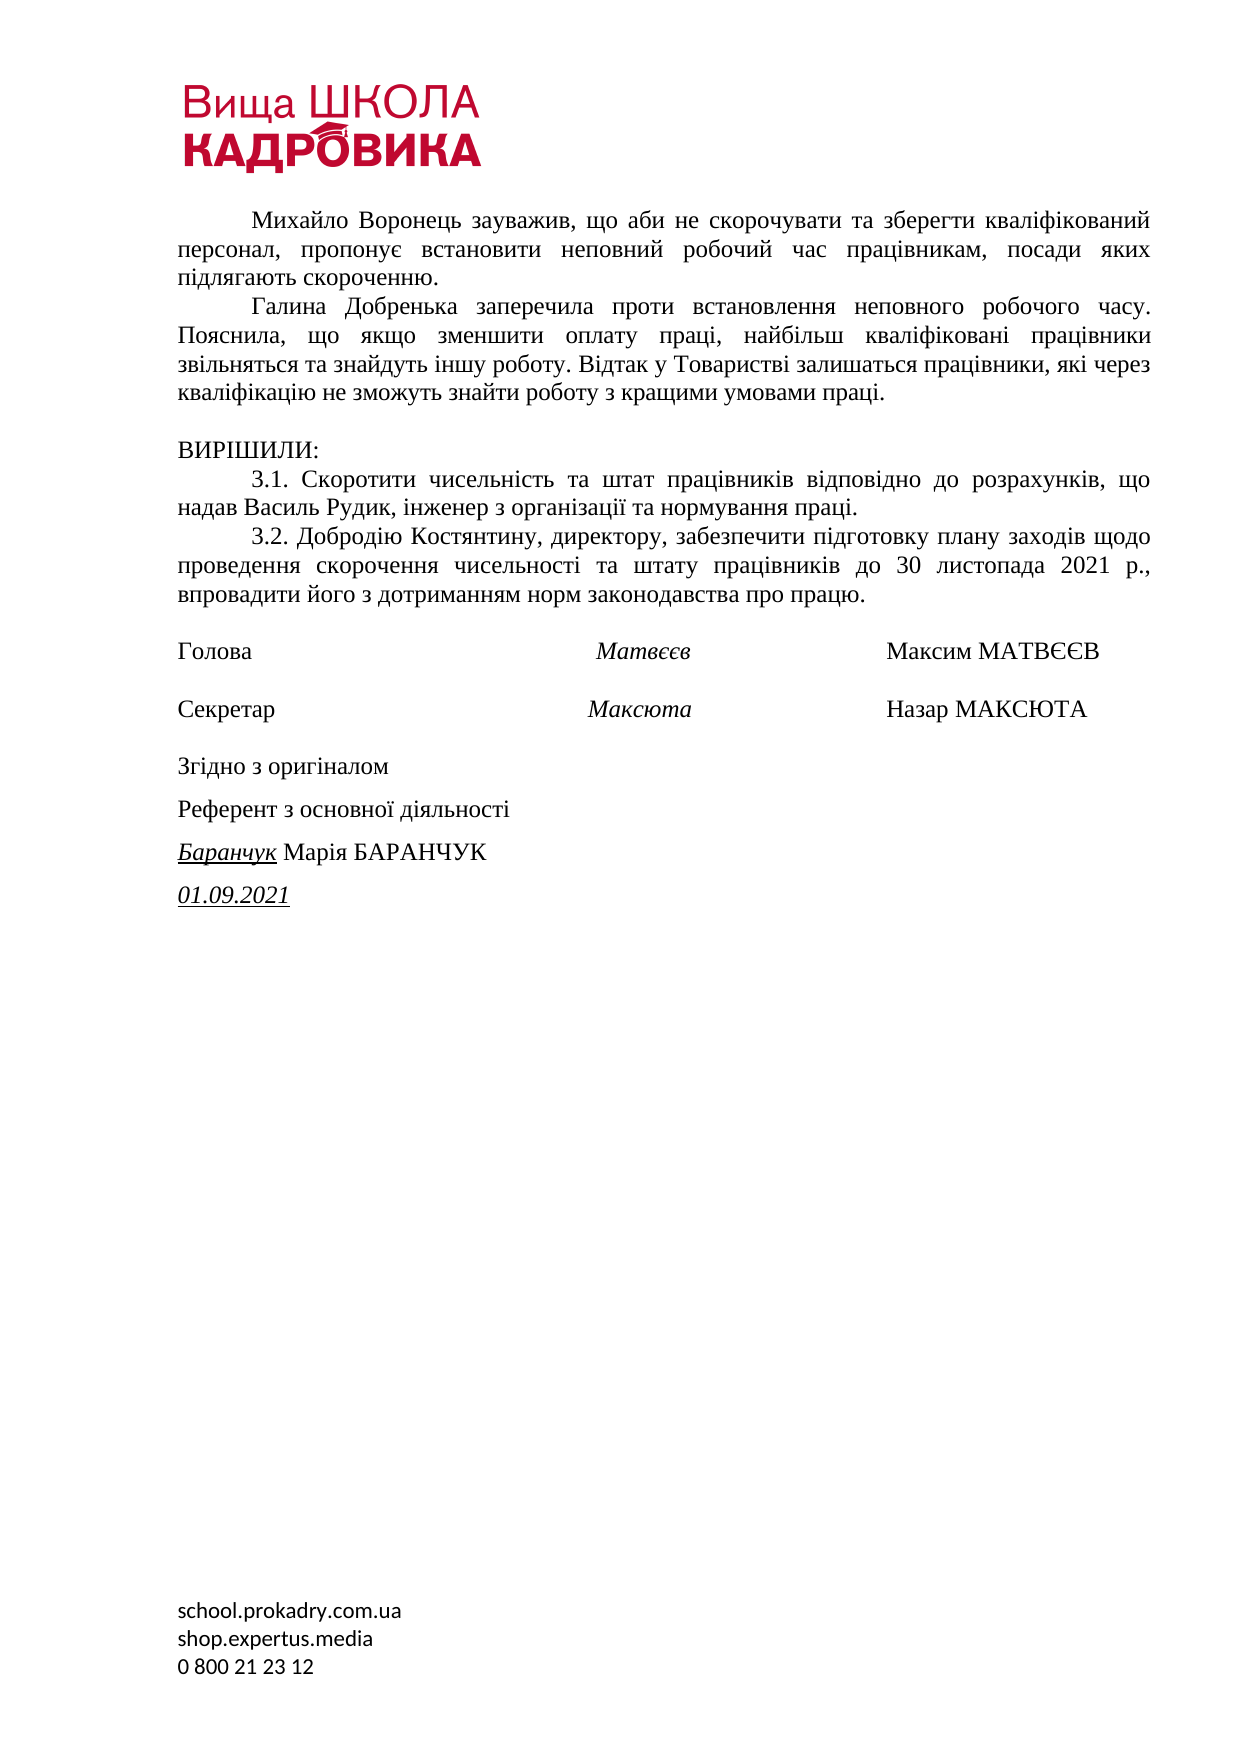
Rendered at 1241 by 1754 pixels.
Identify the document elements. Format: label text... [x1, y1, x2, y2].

text Референт з основної діяльності [177, 794, 1152, 823]
text Галина Добренька заперечила проти встановлення неповного робочого часу. Пояснила, що якщо зменшити оплату праці, найбільш кваліфіковані працівники звільняться та знайдуть іншу роботу. Відтак у Товаристві залишаться працівники, які через кваліфікацію не зможуть знайти роботу з кращими умовами праці. [177, 291, 1152, 406]
text Михайло Воронець зауважив, що аби не скорочувати та зберегти кваліфікований персонал, пропонує встановити неповний робочий час працівникам, посади яких підлягають скороченню. [177, 205, 1152, 291]
text Секретар Максюта Назар Максюта [177, 694, 1152, 722]
text 3.1. Скоротити чисельність та штат працівників відповідно до розрахунків, що надав Василь Рудик, інженер з організації та нормування праці. [177, 464, 1152, 521]
text Баранчук Марія БАРАНЧУК [177, 837, 1152, 866]
text 01.09.2021 [177, 881, 1152, 909]
text Згідно з оригіналом [177, 751, 1152, 780]
text ВИРІШИЛИ: [177, 435, 1152, 464]
picture [177, 73, 486, 177]
text Голова Матвєєв Максим Матвєєв [177, 636, 1152, 665]
text 3.2. Добродію Костянтину, директору, забезпечити підготовку плану заходів щодо проведення скорочення чисельності та штату працівників до 30 листопада 2021 р., впровадити його з дотриманням норм законодавства про працю. [177, 521, 1152, 607]
